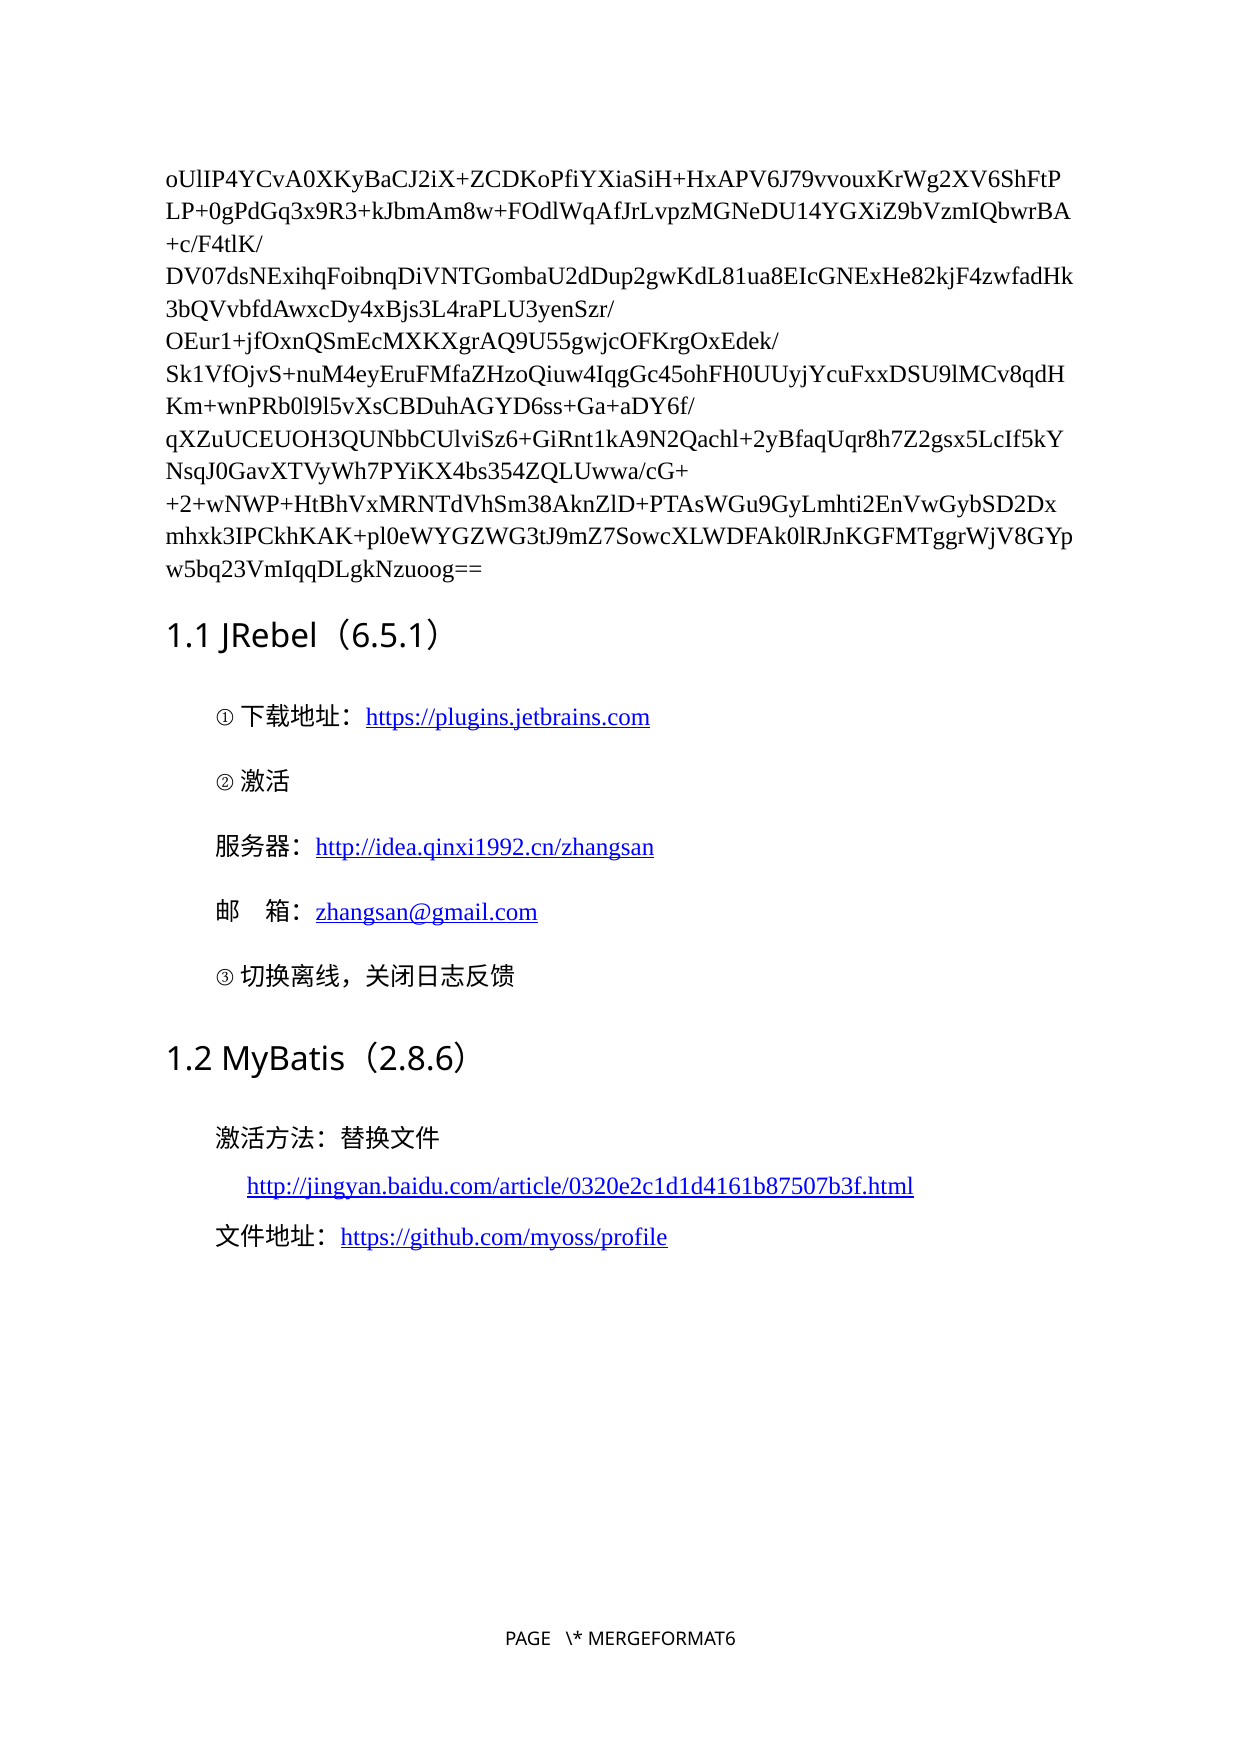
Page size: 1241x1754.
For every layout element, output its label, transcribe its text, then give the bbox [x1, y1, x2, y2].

text 1.1 JRebel（6.5.1） [165, 601, 1075, 666]
text 邮 箱：zhangsan@gmail.com [165, 877, 1075, 942]
text 服务器：http://idea.qinxi1992.cn/zhangsan [165, 812, 1075, 877]
text 激活方法：替换文件 [165, 1104, 1075, 1169]
text ① 下载地址：https://plugins.jetbrains.com [165, 682, 1075, 747]
text ③ 切换离线，关闭日志反馈 [165, 942, 1075, 1007]
text 文件地址：https://github.com/myoss/profile [165, 1202, 1075, 1267]
text 1.2 MyBatis（2.8.6） [165, 1023, 1075, 1088]
text http://jingyan.baidu.com/article/0320e2c1d1d4161b87507b3f.html [203, 1169, 1075, 1202]
text ② 激活 [165, 747, 1075, 812]
